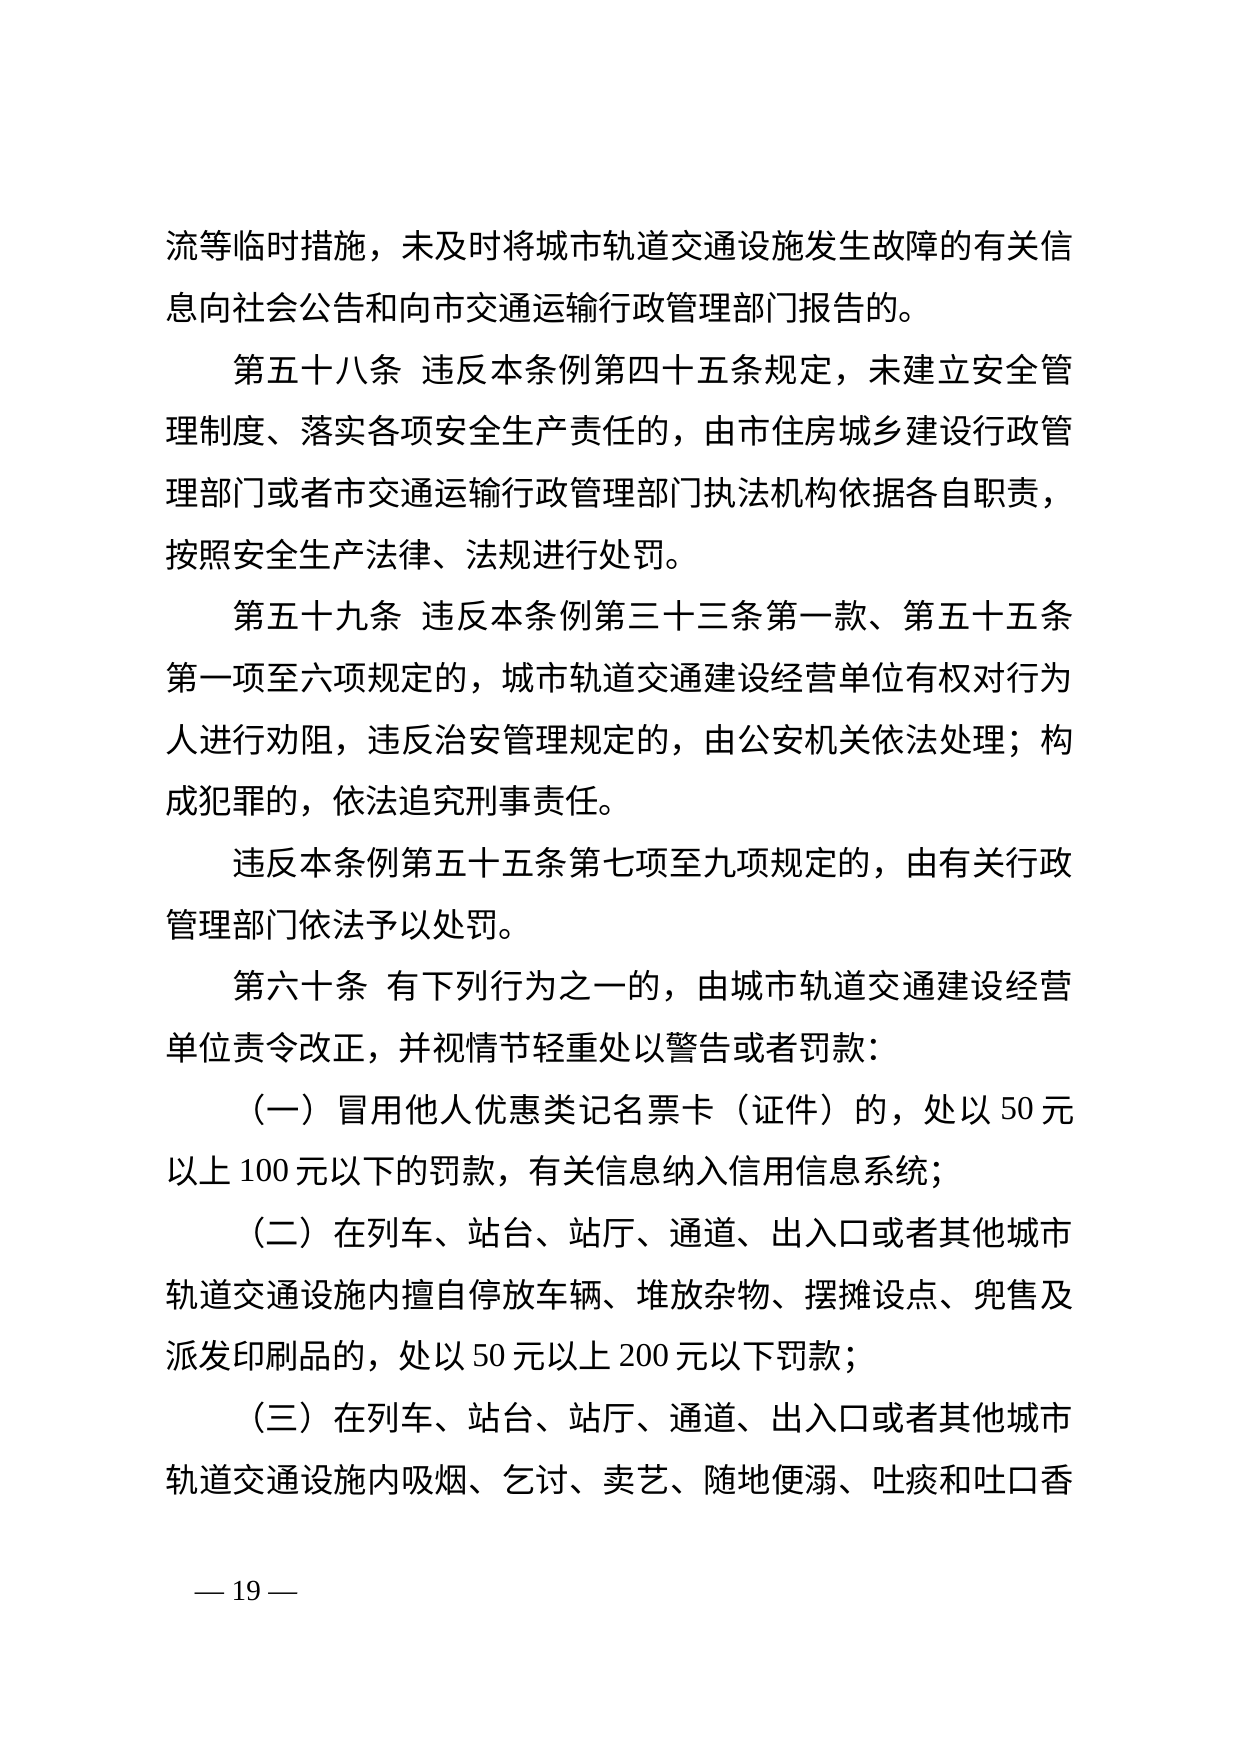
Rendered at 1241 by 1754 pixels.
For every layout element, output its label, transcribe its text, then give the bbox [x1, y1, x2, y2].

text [165, 1385, 1075, 1509]
text 第五十九条 违反本条例第三十三条第一款、第五十五条第一项至六项规定的，城市轨道交通建设经营单位有权对行为人进行劝阻，违反治安管理规定的，由公安机关依法处理；构成犯罪的，依法追究刑事责任。 [165, 584, 1075, 830]
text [165, 214, 1075, 337]
text （二）在列车、站台、站厅、通道、出入口或者其他城市轨道交通设施内擅自停放车辆、堆放杂物、摆摊设点、兜售及派发印刷品的，处以50元以上200元以下罚款； [165, 1200, 1075, 1385]
text 第六十条 有下列行为之一的，由城市轨道交通建设经营单位责令改正，并视情节轻重处以警告或者罚款： [165, 954, 1075, 1077]
text 第五十八条 违反本条例第四十五条规定，未建立安全管理制度、落实各项安全生产责任的，由市住房城乡建设行政管理部门或者市交通运输行政管理部门执法机构依据各自职责，按照安全生产法律、法规进行处罚。 [165, 337, 1075, 584]
text （一）冒用他人优惠类记名票卡（证件）的，处以50元以上100元以下的罚款，有关信息纳入信用信息系统； [165, 1077, 1075, 1200]
text 违反本条例第五十五条第七项至九项规定的，由有关行政管理部门依法予以处罚。 [165, 830, 1075, 954]
